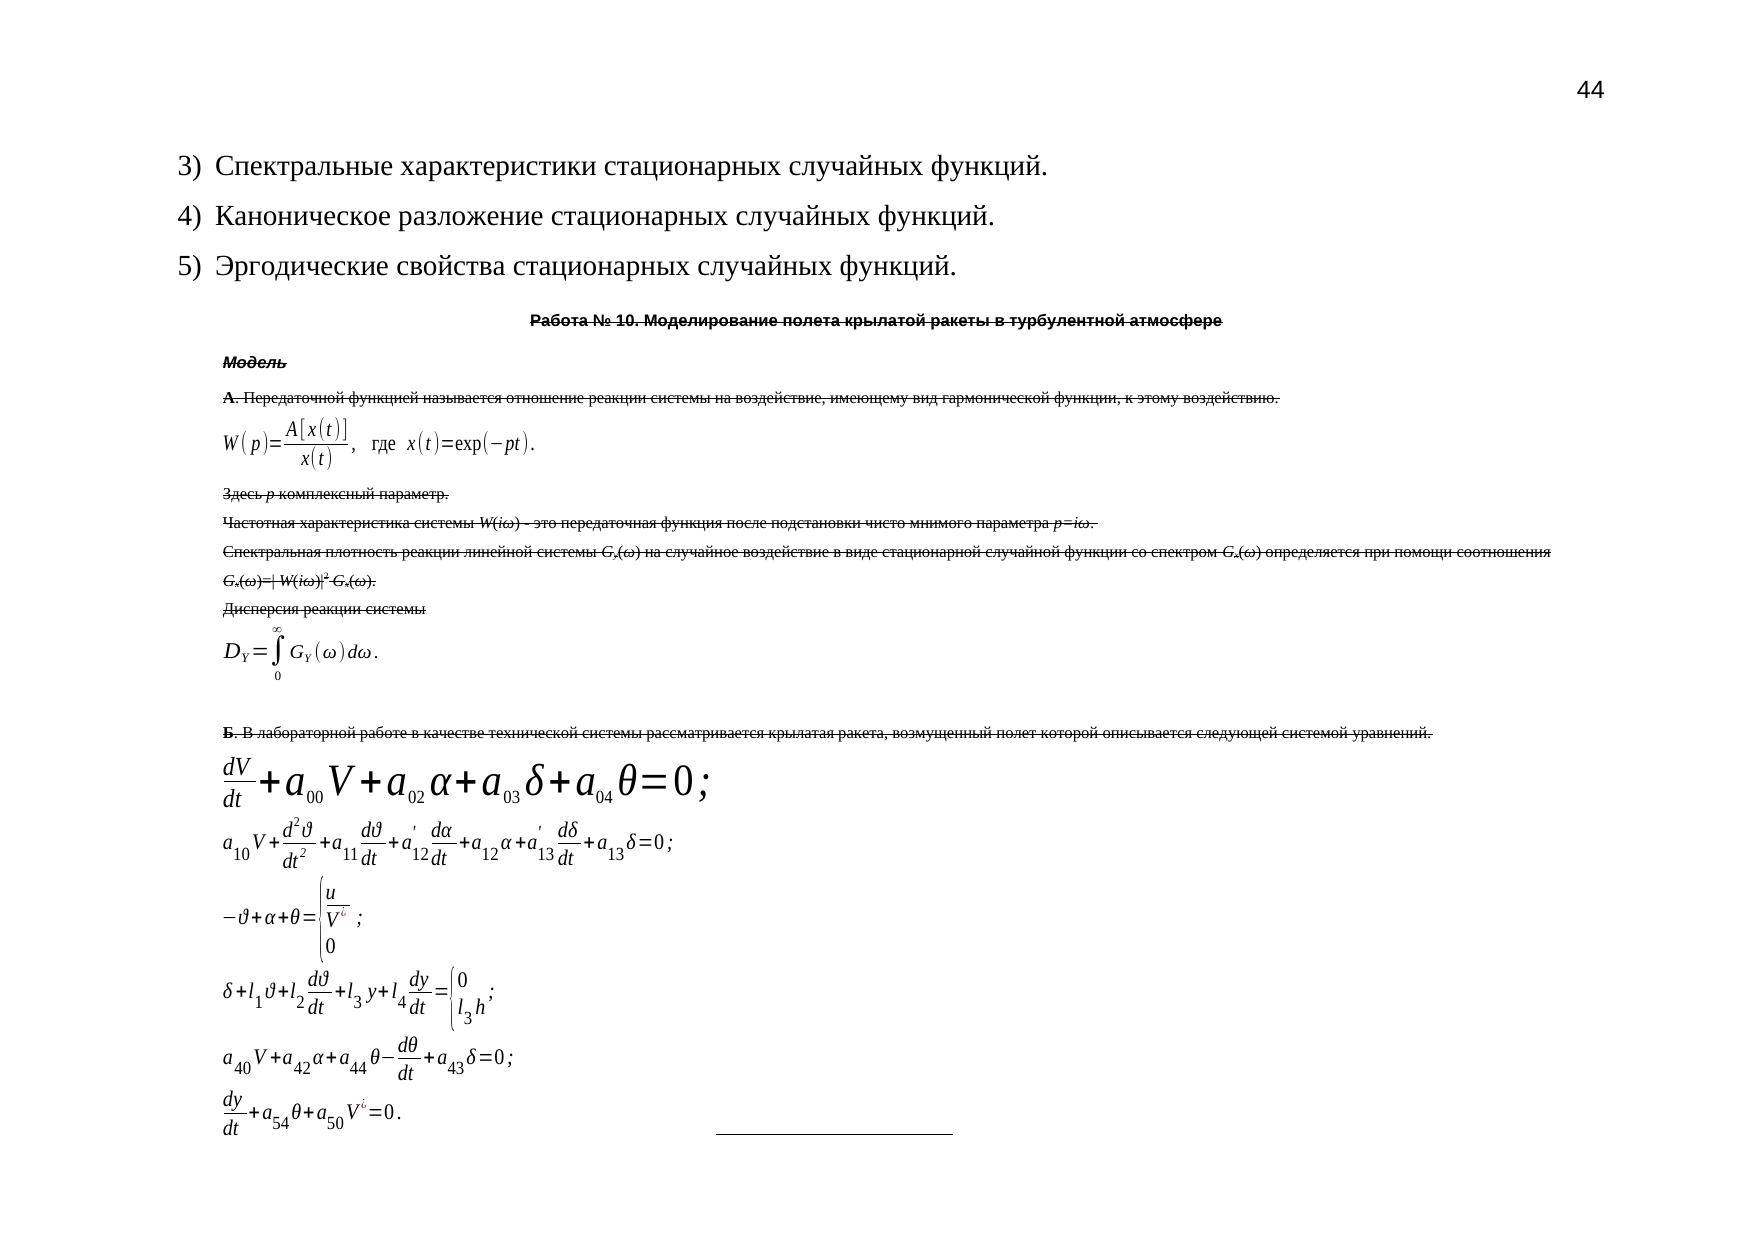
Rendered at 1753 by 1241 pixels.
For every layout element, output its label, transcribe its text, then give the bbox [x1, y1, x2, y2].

subtitle Модель [148, 352, 1604, 372]
text А. Передаточной функцией называется отношение реакции системы на воздействие, имеющему вид гармонической функции, к этому воздействию. [148, 387, 1604, 407]
text Б. В лабораторной работе в качестве технической системы рассматривается крылатая ракета, возмущенный полет которой описывается следующей системой уравнений. [148, 723, 1604, 742]
subtitle Работа № 10. Моделирование полета крылатой ракеты в турбулентной атмосфере [148, 311, 1604, 330]
text Спектральная плотность реакции линейной системы Gy(ω) на случайное воздействие в виде стационарной случайной функции со спектром Gx(ω) определяется при помощи соотношения [148, 542, 1604, 561]
text Gx(ω)=| W(iω)|2 Gx(ω). [148, 570, 1604, 589]
text Частотная характеристика системы W(iω) - это передаточная функция после подстановки чисто мнимого параметра p=iω. [148, 513, 1604, 532]
list Эргодические свойства стационарных случайных функций. [159, 248, 1604, 282]
text Дисперсия реакции системы [148, 599, 1604, 618]
list Каноническое разложение стационарных случайных функций. [159, 198, 1604, 232]
text Здесь p комплексный параметр. [148, 484, 1604, 503]
list Спектральные характеристики стационарных случайных функций. [159, 148, 1604, 181]
